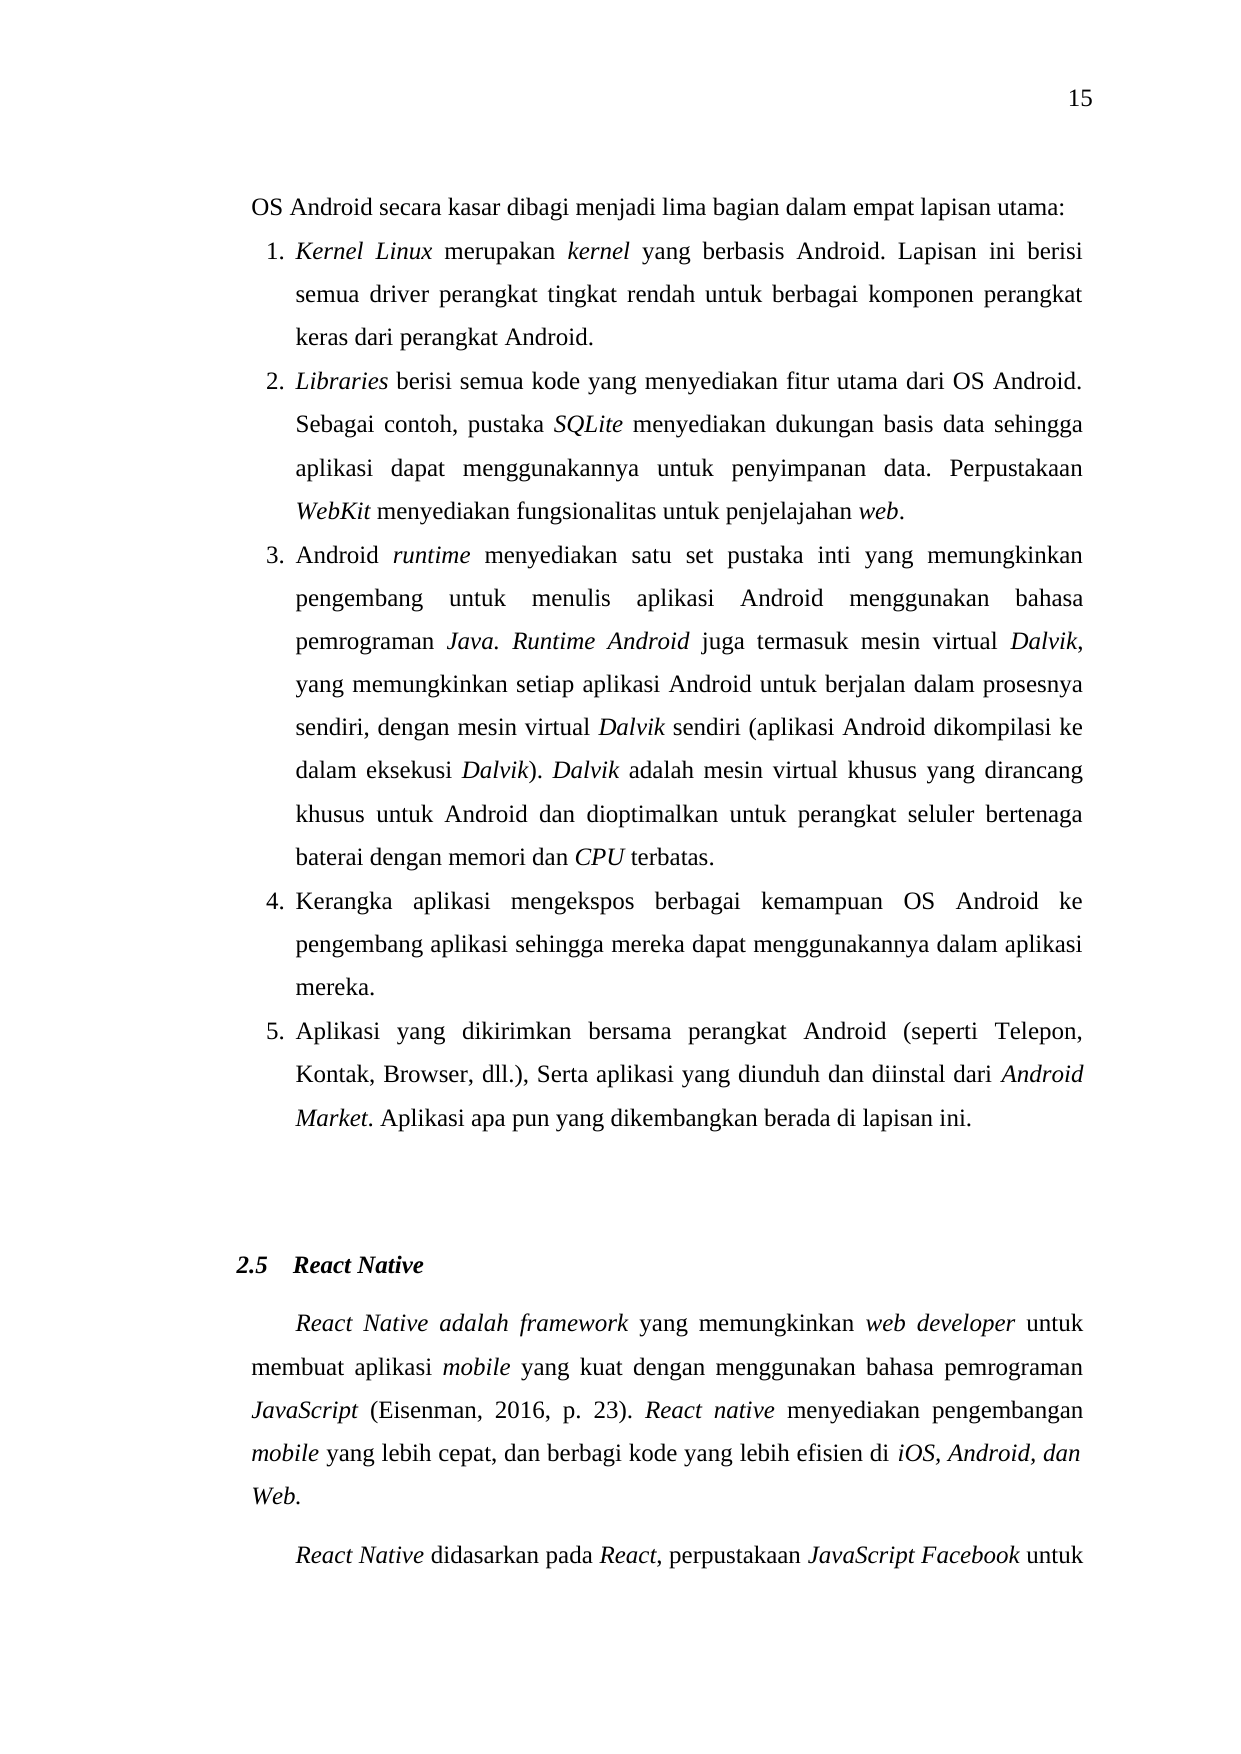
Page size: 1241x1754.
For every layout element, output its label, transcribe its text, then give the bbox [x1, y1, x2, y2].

list Android runtime menyediakan satu set pustaka inti yang memungkinkan pengembang untuk menulis aplikasi Android menggunakan bahasa pemrograman Java. Runtime Android juga termasuk mesin virtual Dalvik, yang memungkinkan setiap aplikasi Android untuk berjalan dalam prosesnya sendiri, dengan mesin virtual Dalvik sendiri (aplikasi Android dikompilasi ke dalam eksekusi Dalvik). Dalvik adalah mesin virtual khusus yang dirancang khusus untuk Android dan dioptimalkan untuk perangkat seluler bertenaga baterai dengan memori dan CPU terbatas. [266, 540, 1083, 871]
list Kerangka aplikasi mengekspos berbagai kemampuan OS Android ke pengembang aplikasi sehingga mereka dapat menggunakannya dalam aplikasi mereka. [266, 886, 1083, 1001]
list Libraries berisi semua kode yang menyediakan fitur utama dari OS Android. Sebagai contoh, pustaka SQLite menyediakan dukungan basis data sehingga aplikasi dapat menggunakannya untuk penyimpanan data. Perpustakaan WebKit menyediakan fungsionalitas untuk penjelajahan web. [266, 366, 1083, 524]
text React Native adalah framework yang memungkinkan web developer untuk membuat aplikasi mobile yang kuat dengan menggunakan bahasa pemrograman JavaScript (Eisenman, 2016, p. 23). React native menyediakan pengembangan mobile yang lebih cepat, dan berbagi kode yang lebih efisien di iOS, Android, dan Web. [251, 1308, 1083, 1510]
list Aplikasi yang dikirimkan bersama perangkat Android (seperti Telepon, Kontak, Browser, dll.), Serta aplikasi yang diunduh dan diinstal dari Android Market. Aplikasi apa pun yang dikembangkan berada di lapisan ini. [266, 1016, 1083, 1131]
list Kernel Linux merupakan kernel yang berbasis Android. Lapisan ini berisi semua driver perangkat tingkat rendah untuk berbagai komponen perangkat keras dari perangkat Android. [266, 236, 1083, 351]
text 2.5 React Native [236, 1250, 1083, 1278]
text OS Android secara kasar dibagi menjadi lima bagian dalam empat lapisan utama: [251, 192, 1083, 221]
